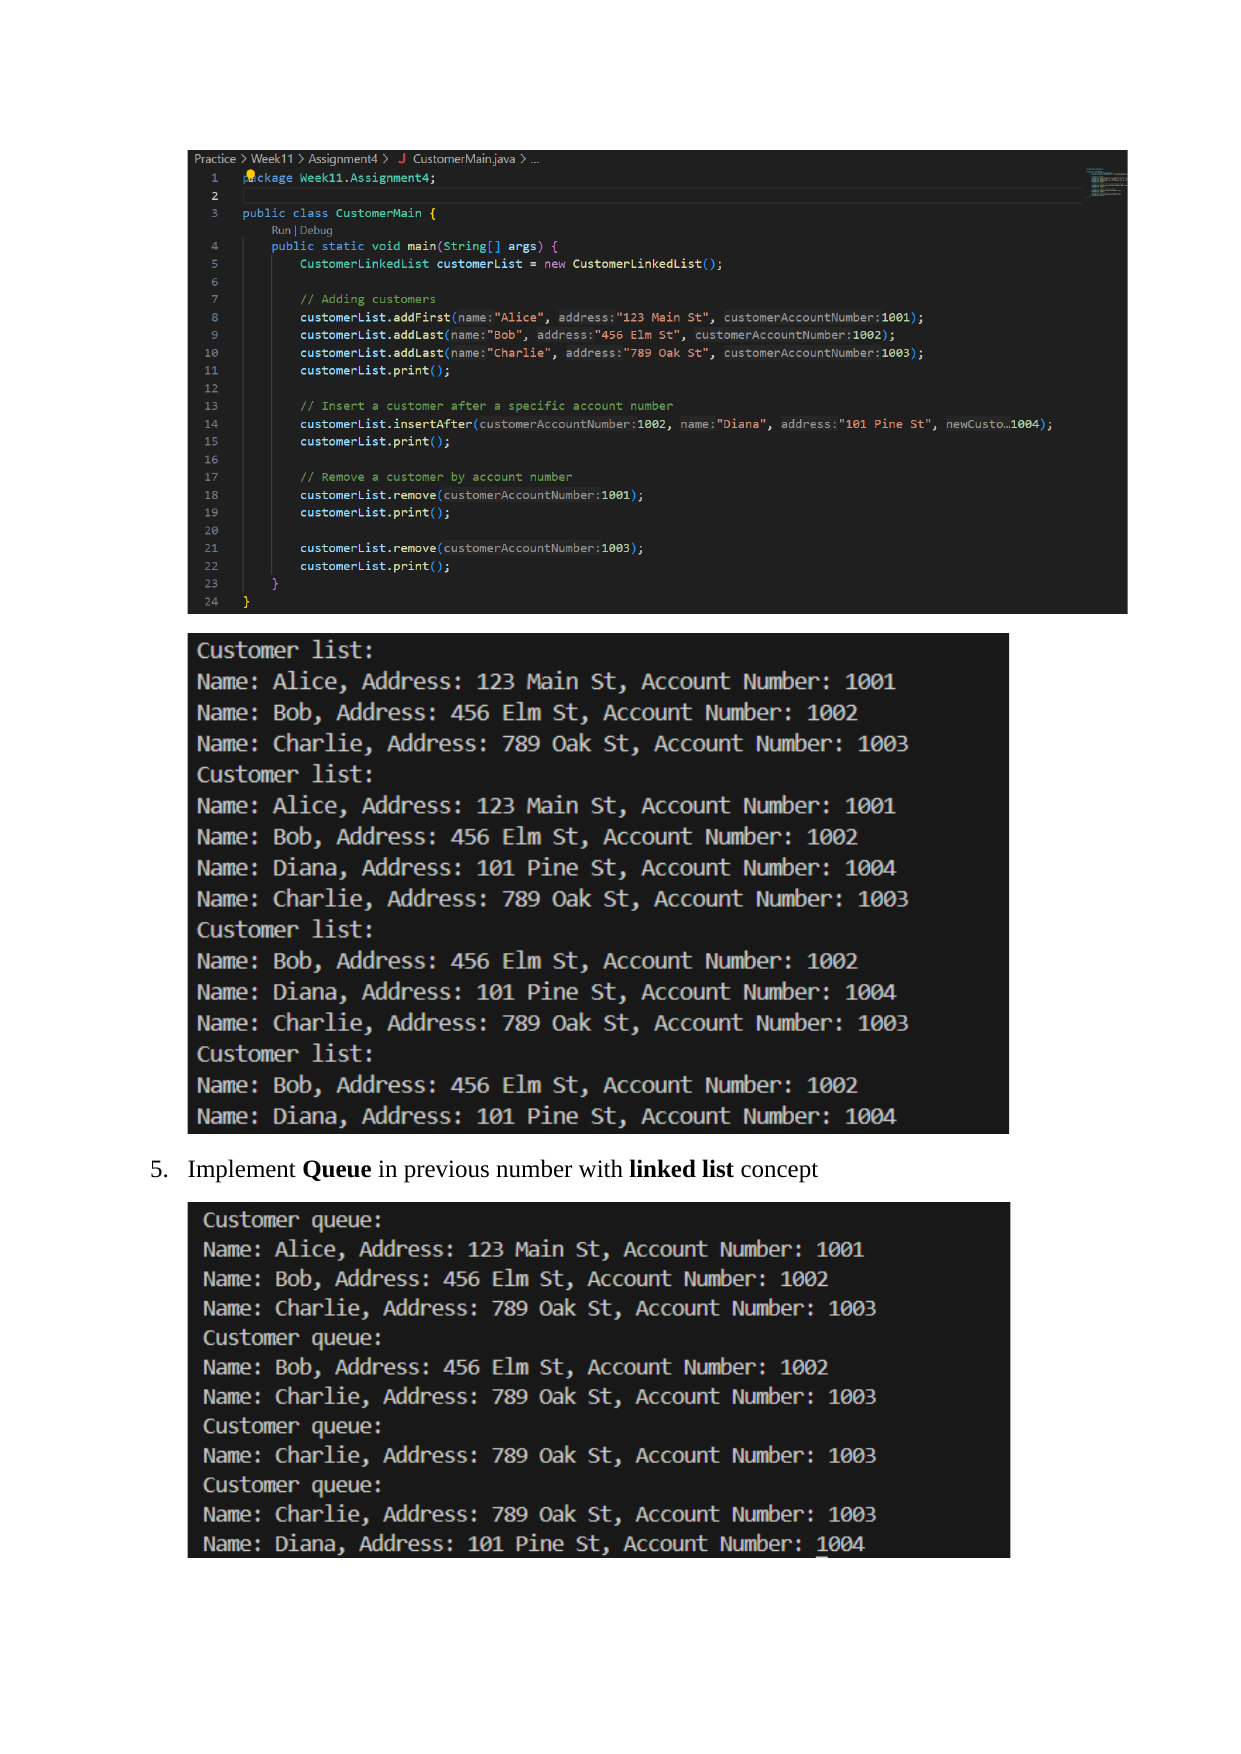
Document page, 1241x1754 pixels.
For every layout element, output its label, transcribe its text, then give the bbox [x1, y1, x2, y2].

picture [187, 633, 1010, 1134]
picture [187, 150, 1128, 614]
list Implement Queue in previous number with linked list concept [150, 1154, 1090, 1183]
picture [187, 1202, 1011, 1558]
